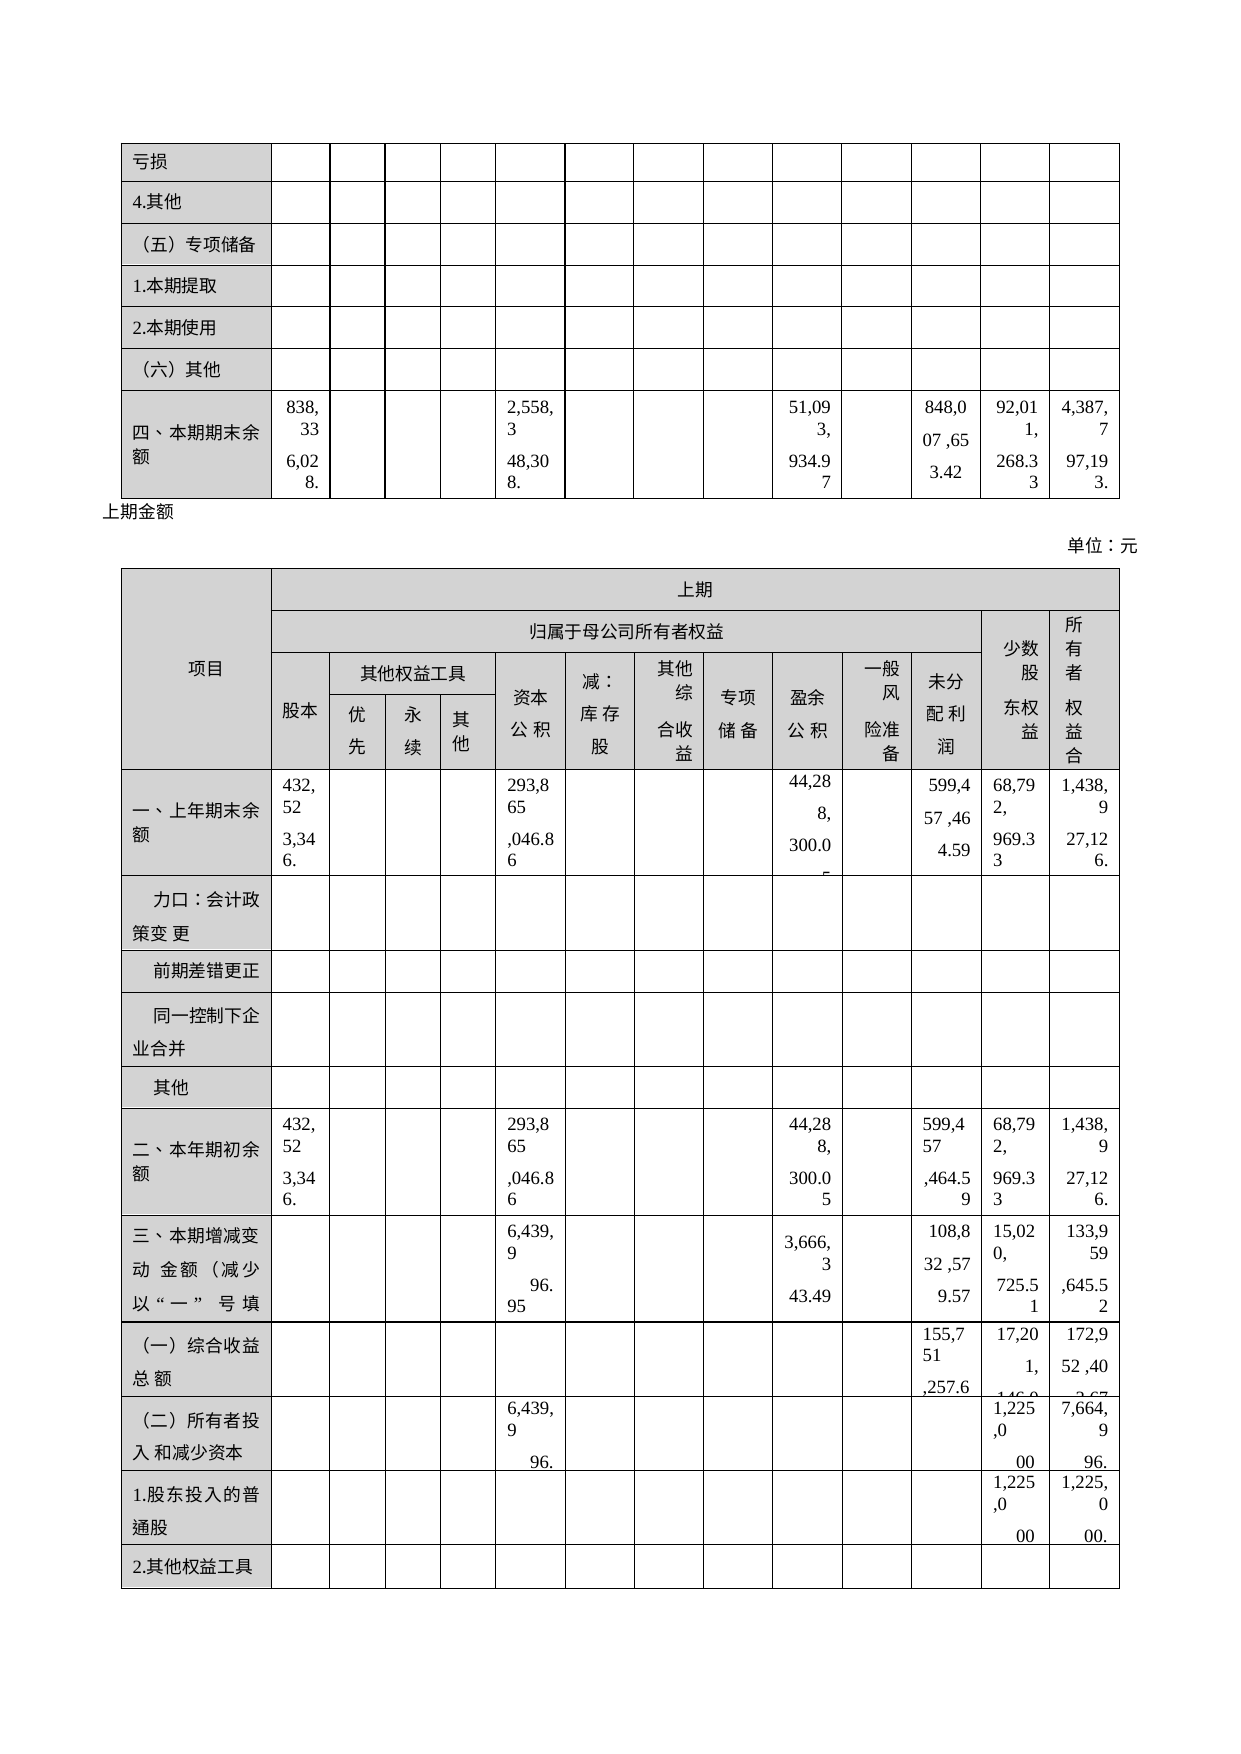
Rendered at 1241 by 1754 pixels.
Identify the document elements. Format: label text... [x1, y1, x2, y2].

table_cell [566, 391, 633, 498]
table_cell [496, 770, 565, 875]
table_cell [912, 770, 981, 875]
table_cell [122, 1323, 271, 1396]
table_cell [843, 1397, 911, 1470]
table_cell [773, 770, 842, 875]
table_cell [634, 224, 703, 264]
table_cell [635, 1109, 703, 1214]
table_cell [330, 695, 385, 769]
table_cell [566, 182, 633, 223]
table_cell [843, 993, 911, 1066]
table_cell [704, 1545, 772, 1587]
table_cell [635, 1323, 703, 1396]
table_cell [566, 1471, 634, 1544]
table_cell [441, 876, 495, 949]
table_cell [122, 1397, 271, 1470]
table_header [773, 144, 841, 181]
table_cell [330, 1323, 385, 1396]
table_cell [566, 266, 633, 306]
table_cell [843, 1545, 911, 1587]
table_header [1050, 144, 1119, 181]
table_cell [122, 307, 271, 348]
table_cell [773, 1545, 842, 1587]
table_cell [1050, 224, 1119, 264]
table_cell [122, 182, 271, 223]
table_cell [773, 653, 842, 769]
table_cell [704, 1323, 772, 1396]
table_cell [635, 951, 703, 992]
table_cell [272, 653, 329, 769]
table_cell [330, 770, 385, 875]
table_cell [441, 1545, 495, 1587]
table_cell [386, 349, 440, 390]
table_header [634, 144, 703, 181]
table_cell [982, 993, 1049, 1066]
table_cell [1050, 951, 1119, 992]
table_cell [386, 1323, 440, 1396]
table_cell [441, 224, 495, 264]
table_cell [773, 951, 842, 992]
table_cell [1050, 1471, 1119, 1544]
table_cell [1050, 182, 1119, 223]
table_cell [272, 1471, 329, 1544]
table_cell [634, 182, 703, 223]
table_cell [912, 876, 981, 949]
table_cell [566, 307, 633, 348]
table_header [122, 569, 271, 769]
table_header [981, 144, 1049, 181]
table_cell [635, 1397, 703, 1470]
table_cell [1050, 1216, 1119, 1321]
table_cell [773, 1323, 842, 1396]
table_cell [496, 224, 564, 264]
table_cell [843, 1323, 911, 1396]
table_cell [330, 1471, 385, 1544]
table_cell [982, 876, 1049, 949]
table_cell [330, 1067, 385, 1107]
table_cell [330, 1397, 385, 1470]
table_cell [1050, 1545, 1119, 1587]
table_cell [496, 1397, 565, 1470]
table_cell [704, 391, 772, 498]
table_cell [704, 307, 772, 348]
text 单位：元 [103, 534, 1138, 558]
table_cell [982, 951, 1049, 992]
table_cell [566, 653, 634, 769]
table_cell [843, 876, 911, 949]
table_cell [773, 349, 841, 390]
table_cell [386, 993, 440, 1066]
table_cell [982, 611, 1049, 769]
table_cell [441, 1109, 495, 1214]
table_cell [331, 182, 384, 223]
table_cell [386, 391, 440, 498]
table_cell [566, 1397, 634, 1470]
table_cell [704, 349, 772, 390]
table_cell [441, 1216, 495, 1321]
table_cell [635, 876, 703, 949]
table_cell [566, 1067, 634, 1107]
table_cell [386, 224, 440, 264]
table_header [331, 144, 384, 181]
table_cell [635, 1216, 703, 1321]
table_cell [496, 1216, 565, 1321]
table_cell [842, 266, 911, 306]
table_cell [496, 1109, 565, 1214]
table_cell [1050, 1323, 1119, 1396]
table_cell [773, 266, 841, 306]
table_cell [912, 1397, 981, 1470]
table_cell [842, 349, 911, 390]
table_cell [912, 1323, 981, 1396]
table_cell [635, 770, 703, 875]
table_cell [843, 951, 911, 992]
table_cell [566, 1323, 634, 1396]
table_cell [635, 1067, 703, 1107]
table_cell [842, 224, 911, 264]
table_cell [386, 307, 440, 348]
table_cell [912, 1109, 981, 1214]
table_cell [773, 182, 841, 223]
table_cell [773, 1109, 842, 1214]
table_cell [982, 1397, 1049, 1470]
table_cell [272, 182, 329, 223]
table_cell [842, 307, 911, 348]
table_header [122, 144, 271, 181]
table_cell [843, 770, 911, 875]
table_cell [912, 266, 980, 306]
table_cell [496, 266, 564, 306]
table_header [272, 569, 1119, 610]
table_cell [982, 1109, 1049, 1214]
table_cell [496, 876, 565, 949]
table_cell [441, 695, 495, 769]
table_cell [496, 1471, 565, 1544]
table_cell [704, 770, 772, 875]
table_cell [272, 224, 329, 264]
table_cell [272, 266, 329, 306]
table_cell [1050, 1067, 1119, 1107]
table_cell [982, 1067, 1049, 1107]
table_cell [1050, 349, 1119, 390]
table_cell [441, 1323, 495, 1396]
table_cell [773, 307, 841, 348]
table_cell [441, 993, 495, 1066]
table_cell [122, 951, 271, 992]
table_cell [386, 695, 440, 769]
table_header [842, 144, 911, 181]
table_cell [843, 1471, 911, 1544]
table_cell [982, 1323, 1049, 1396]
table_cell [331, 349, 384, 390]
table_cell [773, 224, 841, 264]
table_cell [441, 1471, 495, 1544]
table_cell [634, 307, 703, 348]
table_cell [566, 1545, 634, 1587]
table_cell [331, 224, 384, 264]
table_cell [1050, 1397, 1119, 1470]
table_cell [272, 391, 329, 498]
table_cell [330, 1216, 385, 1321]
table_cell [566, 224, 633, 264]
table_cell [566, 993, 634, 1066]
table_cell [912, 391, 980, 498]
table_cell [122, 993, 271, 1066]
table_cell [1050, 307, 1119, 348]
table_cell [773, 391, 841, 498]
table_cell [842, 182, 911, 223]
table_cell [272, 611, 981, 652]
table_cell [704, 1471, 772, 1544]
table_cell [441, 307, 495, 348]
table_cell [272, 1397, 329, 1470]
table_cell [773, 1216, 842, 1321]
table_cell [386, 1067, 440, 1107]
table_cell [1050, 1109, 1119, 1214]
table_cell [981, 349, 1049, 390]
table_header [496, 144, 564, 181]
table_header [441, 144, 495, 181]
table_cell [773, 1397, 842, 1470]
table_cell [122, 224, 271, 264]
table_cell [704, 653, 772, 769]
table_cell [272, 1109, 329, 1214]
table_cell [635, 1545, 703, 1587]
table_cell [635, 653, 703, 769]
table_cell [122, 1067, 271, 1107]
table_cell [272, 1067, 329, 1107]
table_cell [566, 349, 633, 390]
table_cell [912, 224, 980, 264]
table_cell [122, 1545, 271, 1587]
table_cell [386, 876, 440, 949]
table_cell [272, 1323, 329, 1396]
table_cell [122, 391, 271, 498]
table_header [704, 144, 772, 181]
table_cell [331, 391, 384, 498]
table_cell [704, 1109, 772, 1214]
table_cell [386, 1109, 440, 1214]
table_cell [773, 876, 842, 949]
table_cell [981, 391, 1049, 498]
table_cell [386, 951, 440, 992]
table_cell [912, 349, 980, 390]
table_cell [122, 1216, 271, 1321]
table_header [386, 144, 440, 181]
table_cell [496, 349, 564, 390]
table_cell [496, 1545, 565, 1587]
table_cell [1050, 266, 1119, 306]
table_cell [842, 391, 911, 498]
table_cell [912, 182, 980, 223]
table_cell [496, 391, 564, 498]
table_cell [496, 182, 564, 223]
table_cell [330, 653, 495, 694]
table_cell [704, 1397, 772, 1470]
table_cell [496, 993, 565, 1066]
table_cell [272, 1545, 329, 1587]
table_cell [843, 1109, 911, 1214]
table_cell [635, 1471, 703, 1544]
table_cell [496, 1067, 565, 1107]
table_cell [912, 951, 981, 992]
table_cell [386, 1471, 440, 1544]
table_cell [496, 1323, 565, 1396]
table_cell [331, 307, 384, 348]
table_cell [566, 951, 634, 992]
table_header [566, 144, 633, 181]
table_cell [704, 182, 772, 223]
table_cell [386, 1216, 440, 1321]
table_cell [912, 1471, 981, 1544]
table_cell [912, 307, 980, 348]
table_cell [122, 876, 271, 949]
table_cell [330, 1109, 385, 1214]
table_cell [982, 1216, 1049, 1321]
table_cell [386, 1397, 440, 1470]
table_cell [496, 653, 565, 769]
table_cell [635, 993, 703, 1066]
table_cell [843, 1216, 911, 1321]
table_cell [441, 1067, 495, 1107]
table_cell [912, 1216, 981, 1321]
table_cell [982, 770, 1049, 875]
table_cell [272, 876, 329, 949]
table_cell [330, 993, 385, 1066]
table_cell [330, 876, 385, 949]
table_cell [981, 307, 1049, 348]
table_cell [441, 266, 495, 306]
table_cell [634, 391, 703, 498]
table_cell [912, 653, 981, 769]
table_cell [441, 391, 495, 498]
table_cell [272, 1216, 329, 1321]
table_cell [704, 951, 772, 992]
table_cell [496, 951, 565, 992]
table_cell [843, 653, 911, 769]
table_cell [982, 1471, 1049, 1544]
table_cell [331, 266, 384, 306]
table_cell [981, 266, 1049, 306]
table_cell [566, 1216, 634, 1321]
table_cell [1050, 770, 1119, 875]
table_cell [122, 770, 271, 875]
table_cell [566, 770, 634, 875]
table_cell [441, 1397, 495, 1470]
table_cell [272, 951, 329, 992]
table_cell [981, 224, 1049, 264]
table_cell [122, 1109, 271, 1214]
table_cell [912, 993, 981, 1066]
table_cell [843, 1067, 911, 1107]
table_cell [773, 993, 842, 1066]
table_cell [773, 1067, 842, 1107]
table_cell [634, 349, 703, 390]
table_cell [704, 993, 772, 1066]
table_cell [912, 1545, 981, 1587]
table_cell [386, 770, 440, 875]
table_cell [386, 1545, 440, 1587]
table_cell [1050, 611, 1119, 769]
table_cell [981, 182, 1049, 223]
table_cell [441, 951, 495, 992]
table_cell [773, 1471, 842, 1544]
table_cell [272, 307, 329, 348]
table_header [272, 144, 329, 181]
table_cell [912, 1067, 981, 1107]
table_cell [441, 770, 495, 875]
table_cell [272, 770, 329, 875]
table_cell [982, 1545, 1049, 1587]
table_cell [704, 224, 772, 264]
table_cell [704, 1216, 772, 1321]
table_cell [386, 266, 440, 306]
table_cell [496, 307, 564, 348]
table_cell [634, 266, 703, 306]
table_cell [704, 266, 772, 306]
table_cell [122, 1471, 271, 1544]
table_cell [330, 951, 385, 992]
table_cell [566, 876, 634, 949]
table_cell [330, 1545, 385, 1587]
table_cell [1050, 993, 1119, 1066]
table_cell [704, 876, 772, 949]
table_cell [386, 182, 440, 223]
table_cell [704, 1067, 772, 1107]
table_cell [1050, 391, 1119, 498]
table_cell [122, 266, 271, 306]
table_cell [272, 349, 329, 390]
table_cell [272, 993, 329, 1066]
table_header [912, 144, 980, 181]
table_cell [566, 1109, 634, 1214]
text 上期金额 [103, 499, 1138, 523]
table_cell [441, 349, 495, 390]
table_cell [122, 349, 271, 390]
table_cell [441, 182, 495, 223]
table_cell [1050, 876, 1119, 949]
